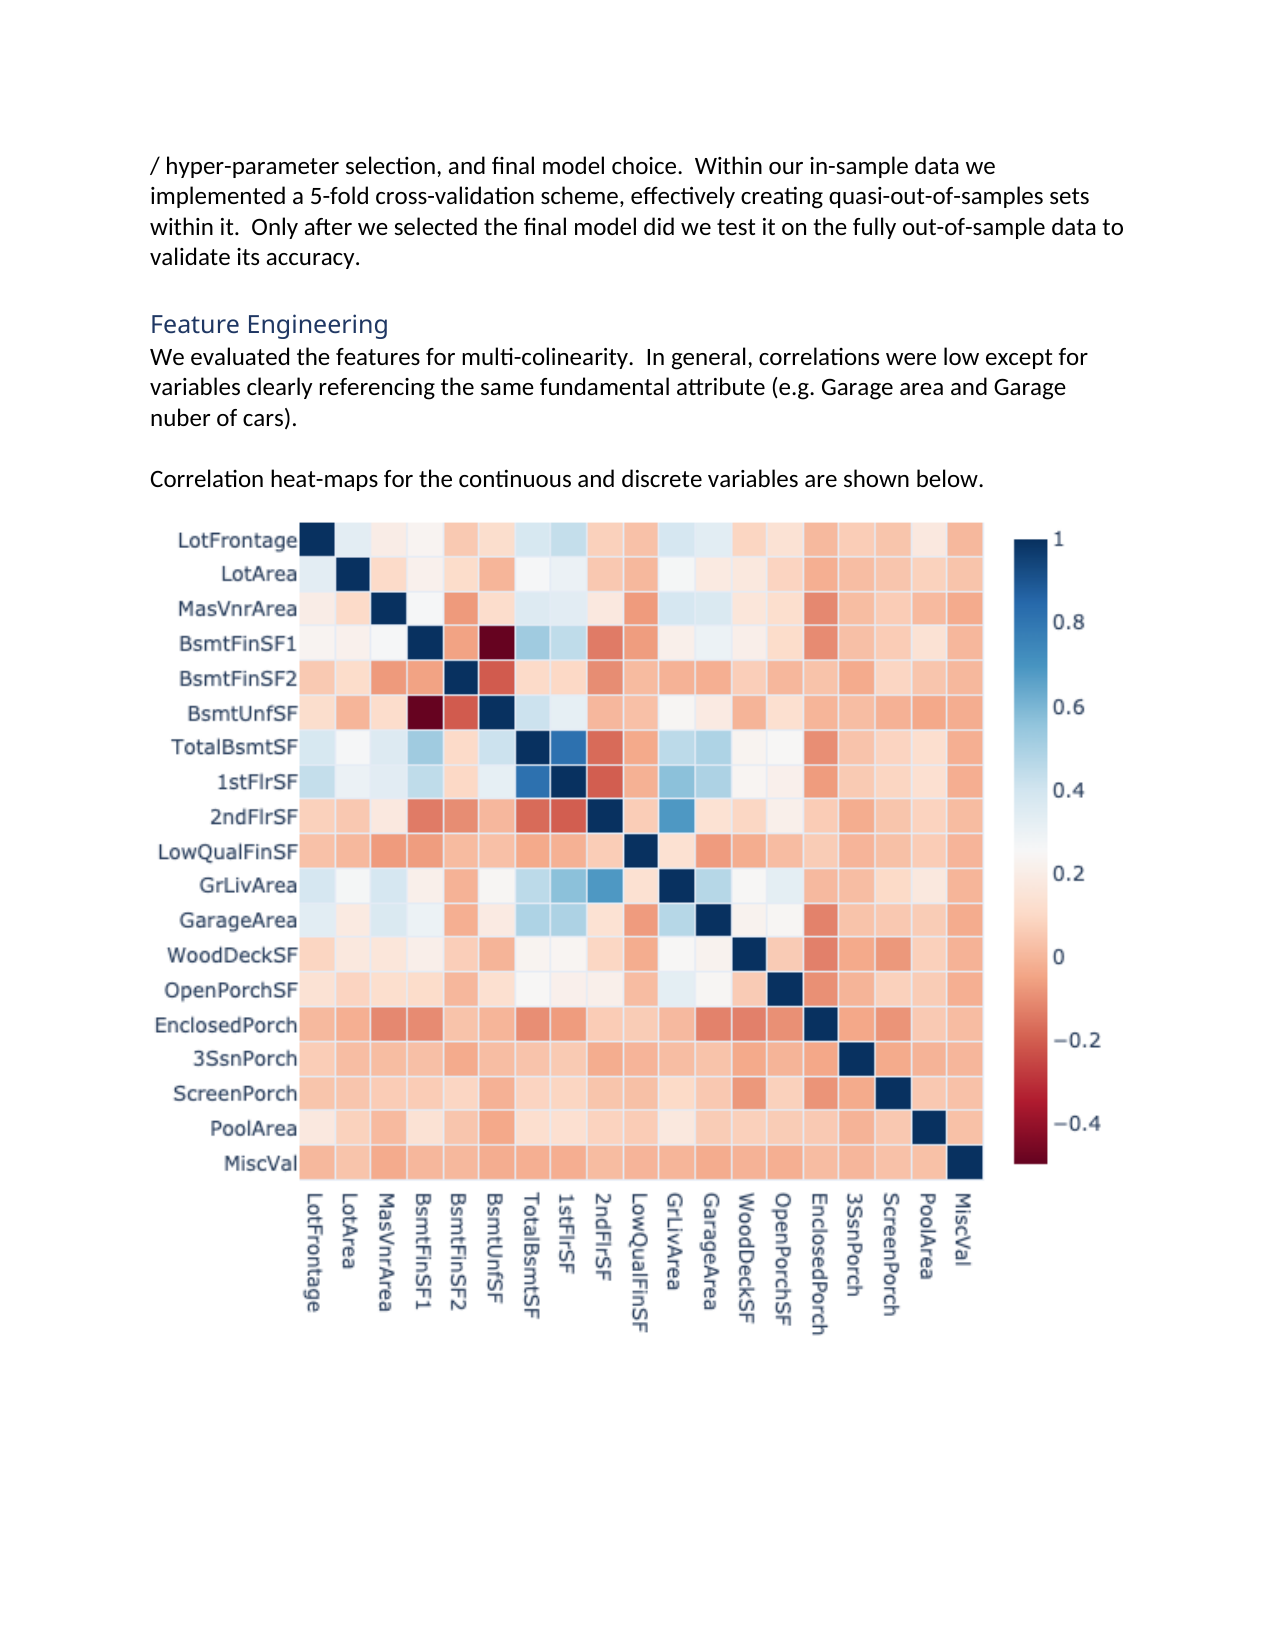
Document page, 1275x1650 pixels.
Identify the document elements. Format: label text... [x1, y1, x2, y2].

subtitle Feature Engineering [150, 307, 1125, 341]
text We evaluated the features for multi-colinearity. In general, correlations were low except for variables clearly referencing the same fundamental attribute (e.g. Garage area and Garage nuber of cars). [150, 341, 1125, 432]
picture [150, 493, 1125, 1351]
text Correlation heat-maps for the continuous and discrete variables are shown below. [150, 463, 1125, 493]
